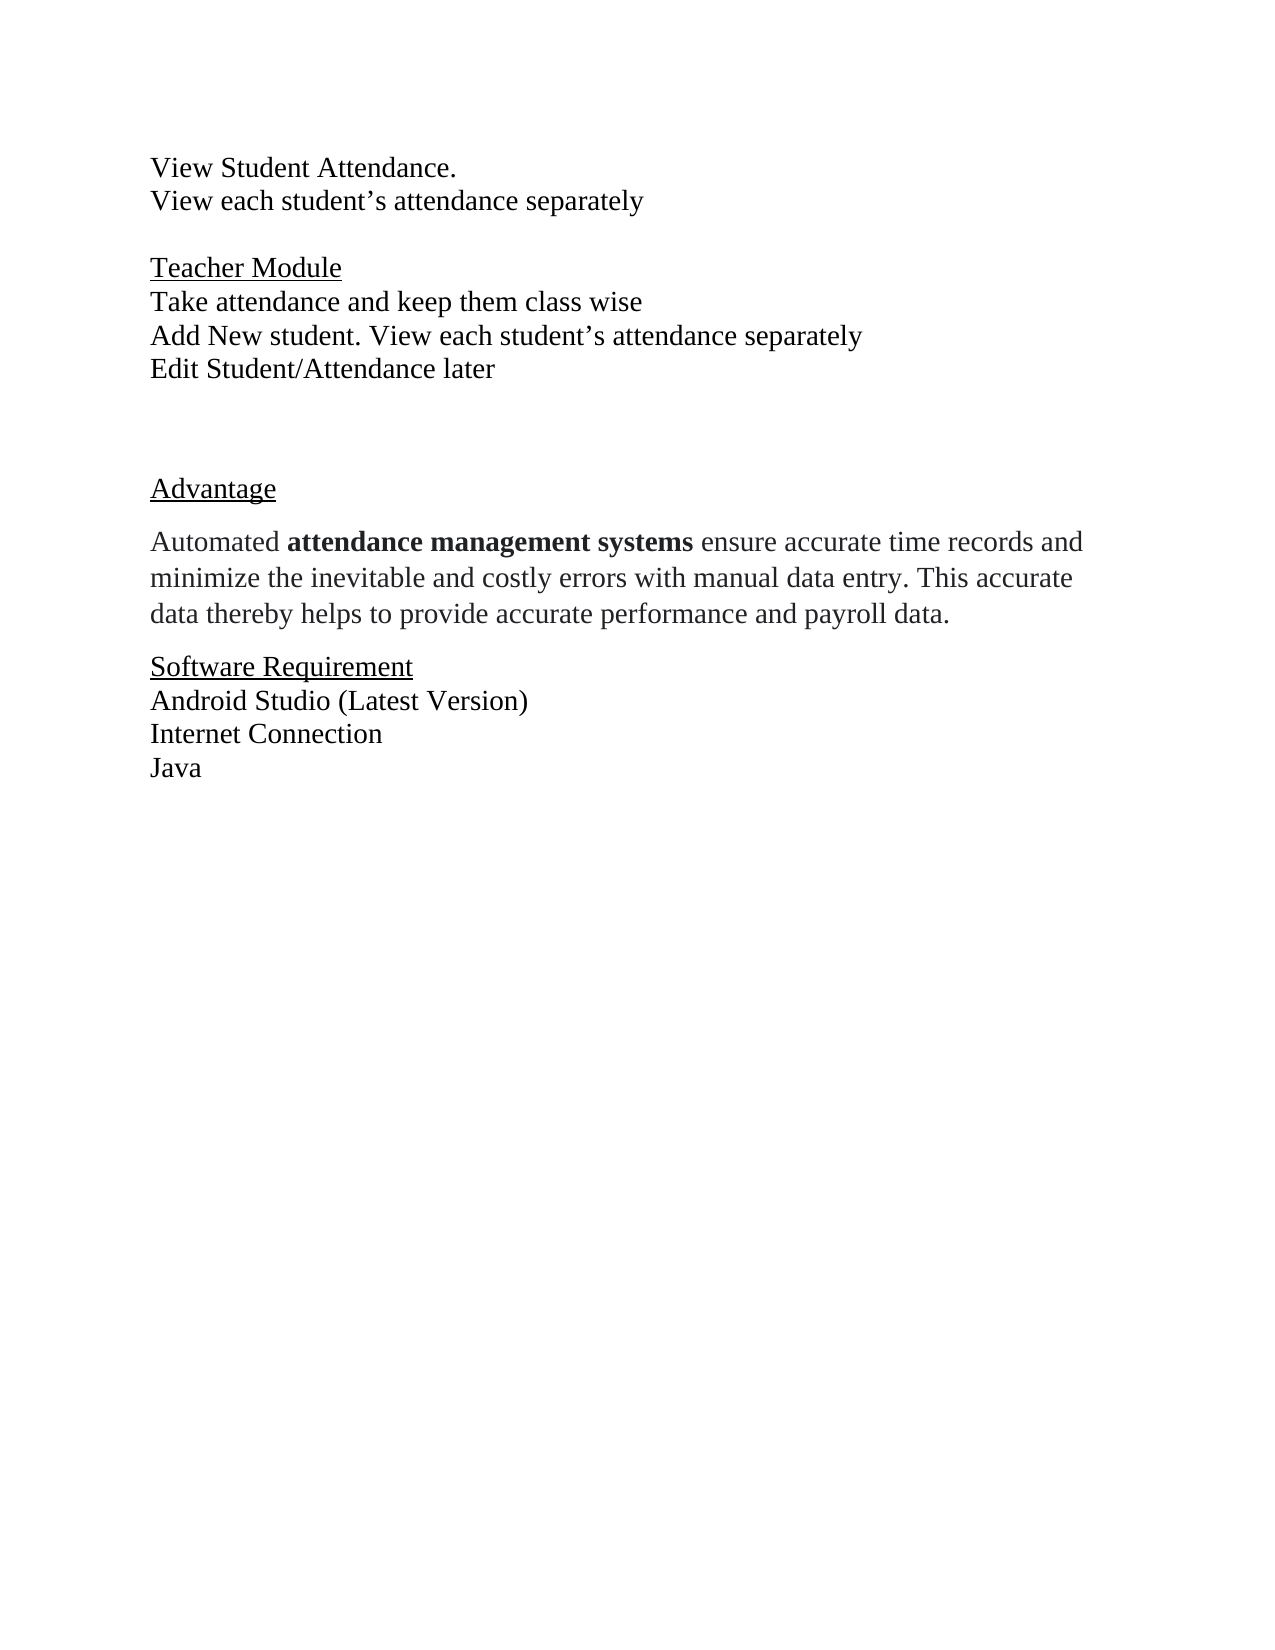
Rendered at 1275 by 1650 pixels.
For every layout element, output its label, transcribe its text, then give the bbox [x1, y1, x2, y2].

text Java [150, 750, 1125, 783]
text Internet Connection [150, 716, 1125, 750]
text Software Requirement [150, 649, 1125, 683]
text Take attendance and keep them class wise [150, 284, 1125, 318]
text Advantage [150, 471, 1125, 505]
text Android Studio (Latest Version) [150, 683, 1125, 716]
text Automated attendance management systems ensure accurate time records and minimize the inevitable and costly errors with manual data entry. This accurate data thereby helps to provide accurate performance and payroll data. [150, 524, 1125, 630]
text Add New student. View each student’s attendance separately [150, 318, 1125, 351]
text View each student’s attendance separately [150, 183, 1125, 217]
text Edit Student/Attendance later [150, 351, 1125, 385]
text Teacher Module [150, 251, 1125, 284]
text View Student Attendance. [150, 150, 1125, 183]
